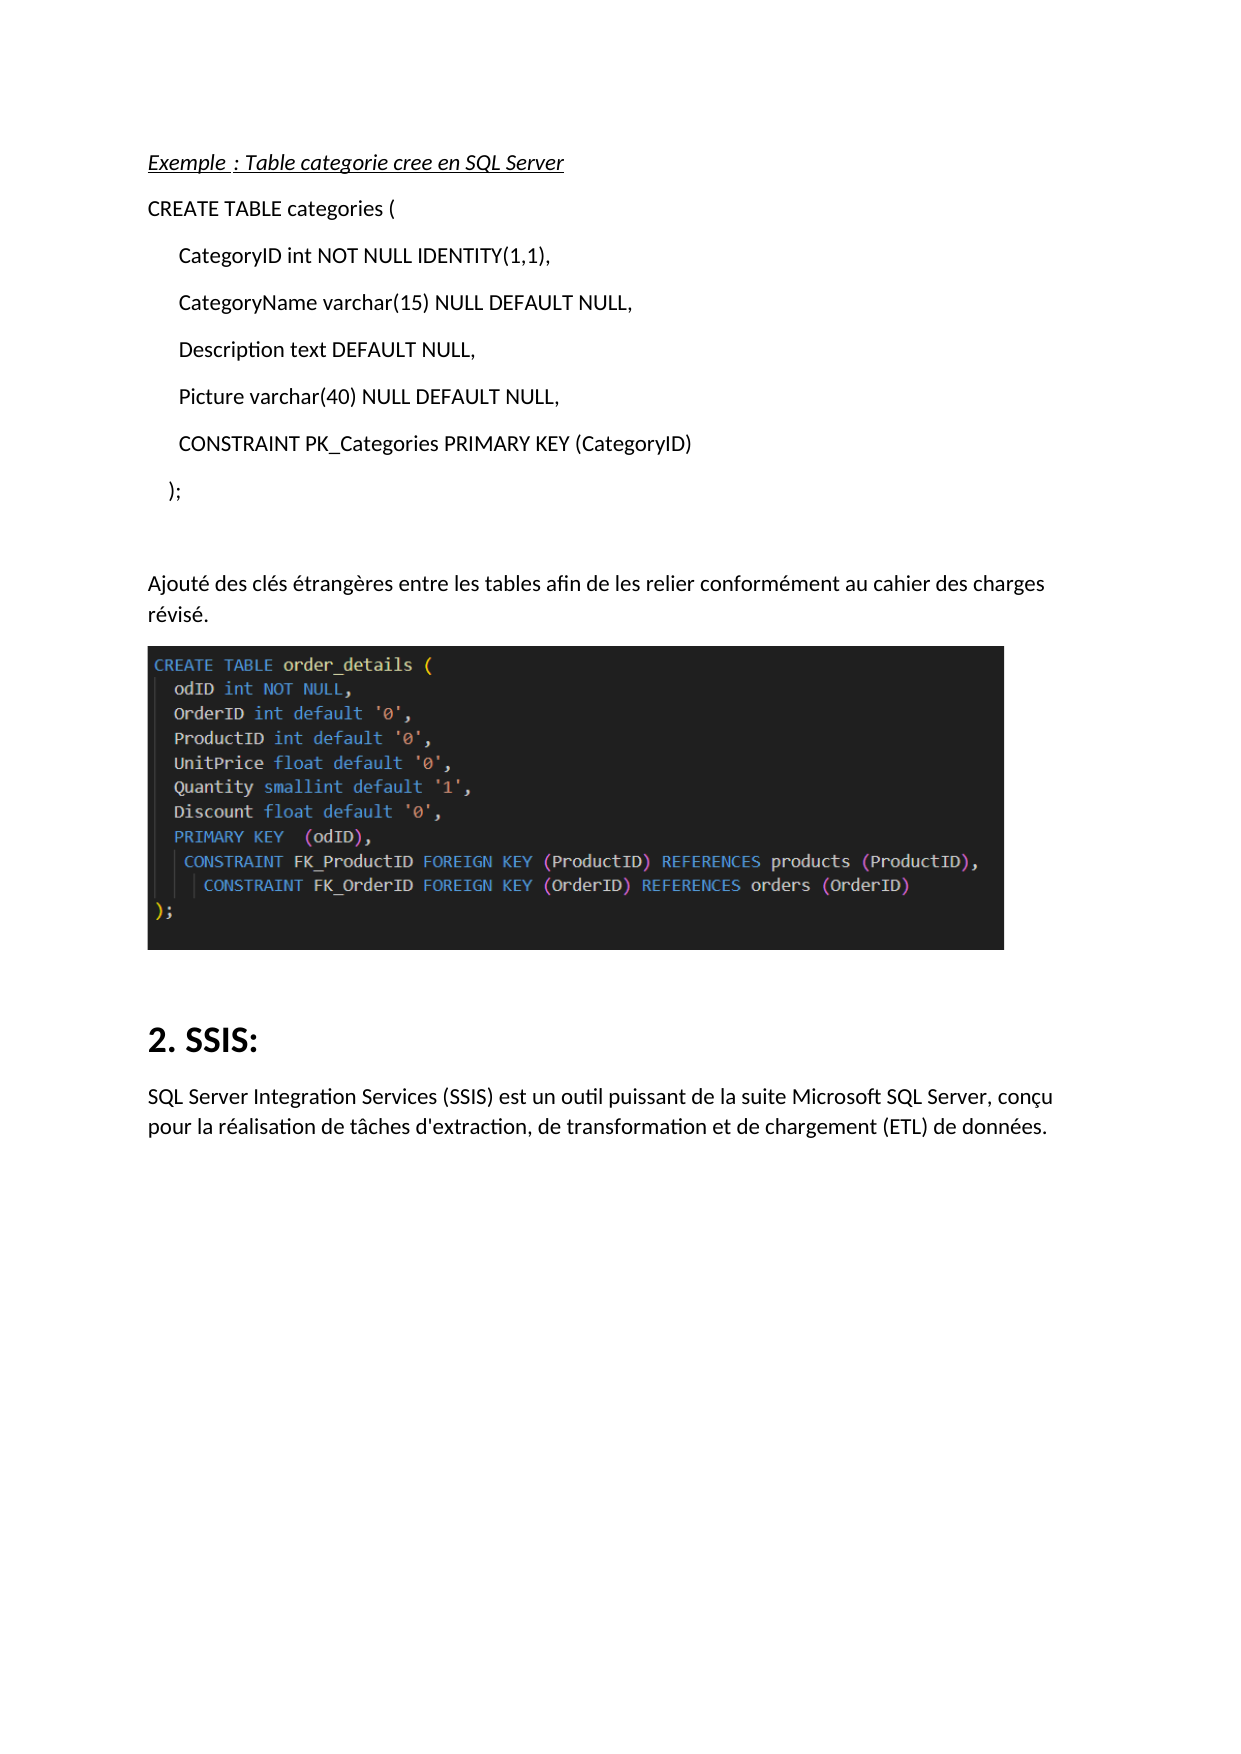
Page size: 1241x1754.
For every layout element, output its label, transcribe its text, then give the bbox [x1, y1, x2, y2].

text ); [148, 476, 1093, 504]
text Exemple : Table categorie cree en SQL Server [148, 148, 1093, 176]
text SQL Server Integration Services (SSIS) est un outil puissant de la suite Microsoft SQL Server, conçu pour la réalisation de tâches d'extraction, de transformation et de chargement (ETL) de données. [148, 1082, 1093, 1140]
text 2. SSIS: [148, 1016, 1093, 1062]
text Picture varchar(40) NULL DEFAULT NULL, [148, 382, 1093, 410]
picture [147, 646, 1005, 950]
text Description text DEFAULT NULL, [148, 335, 1093, 363]
text CategoryID int NOT NULL IDENTITY(1,1), [148, 241, 1093, 269]
text CREATE TABLE categories ( [148, 194, 1093, 222]
text CategoryName varchar(15) NULL DEFAULT NULL, [148, 288, 1093, 316]
text CONSTRAINT PK_Categories PRIMARY KEY (CategoryID) [148, 429, 1093, 457]
text Ajouté des clés étrangères entre les tables afin de les relier conformément au cahier des charges révisé. [148, 569, 1093, 628]
